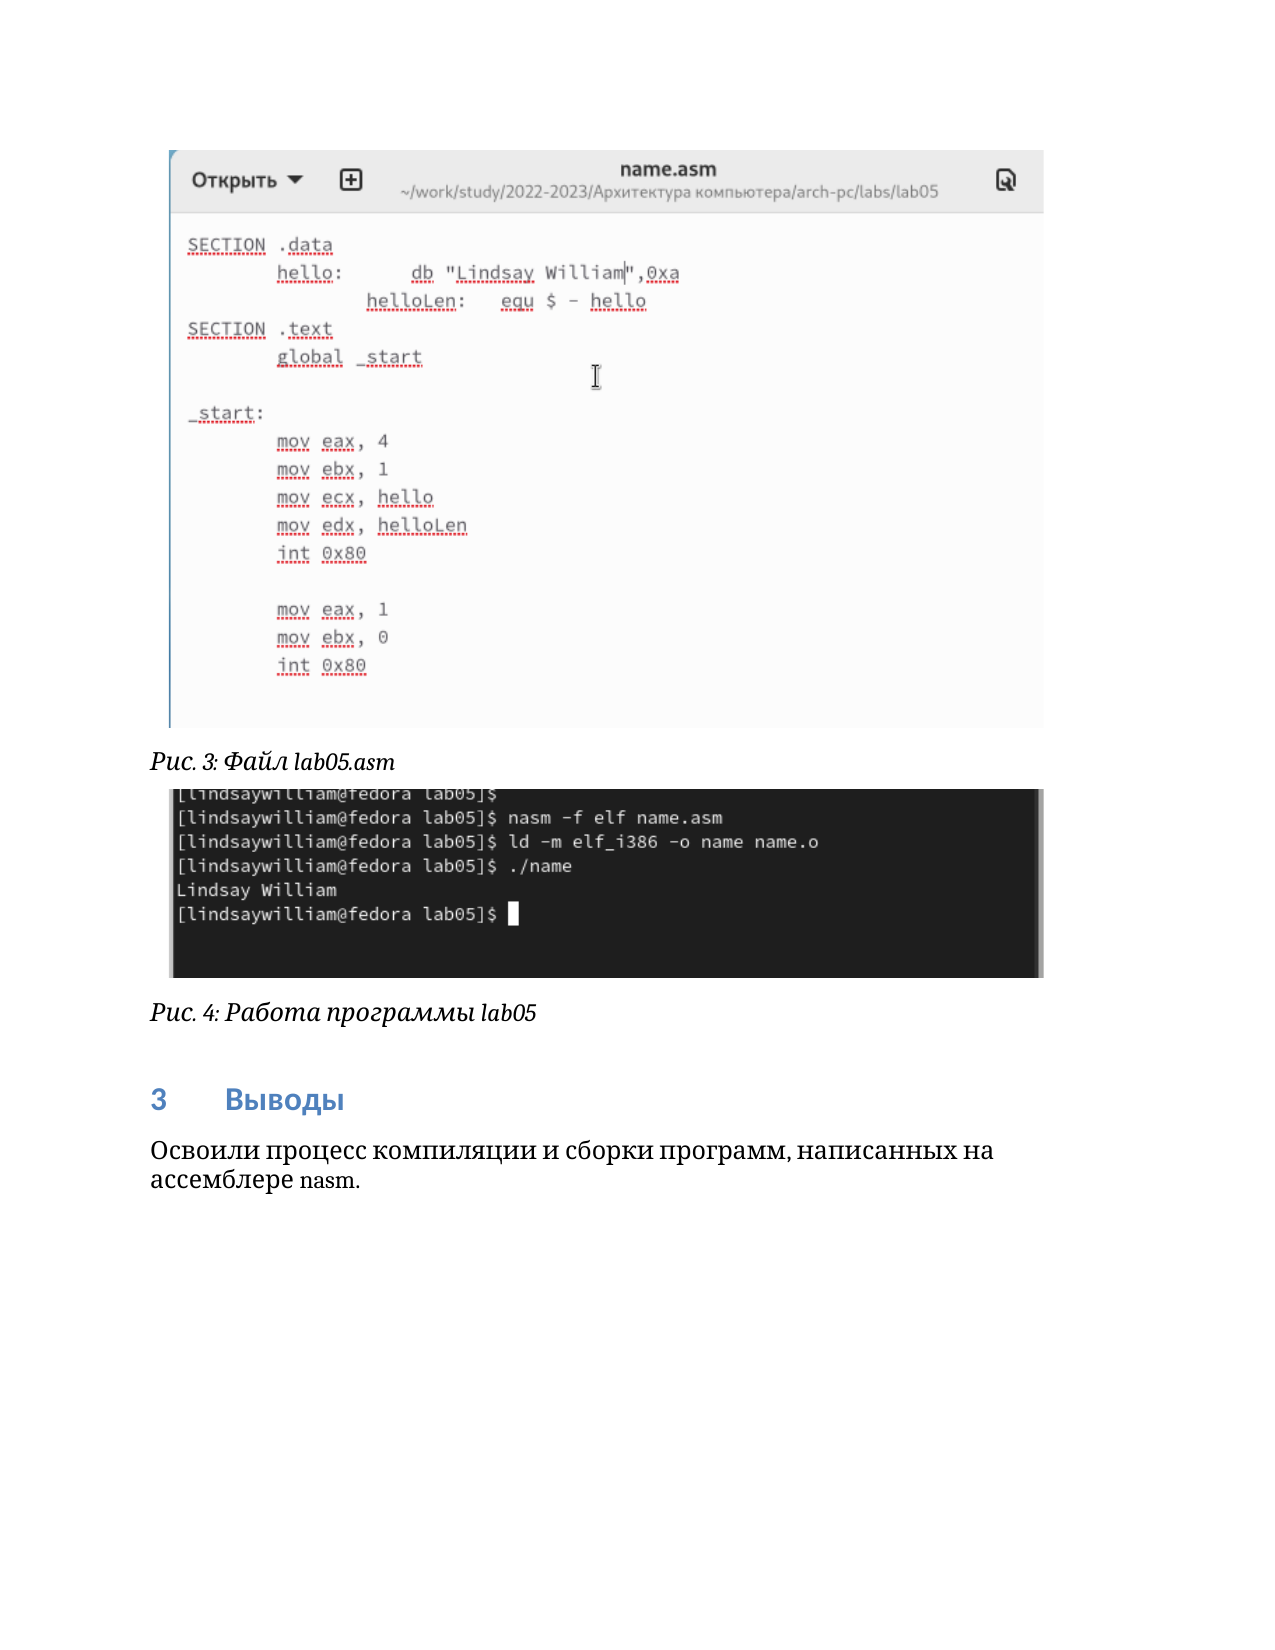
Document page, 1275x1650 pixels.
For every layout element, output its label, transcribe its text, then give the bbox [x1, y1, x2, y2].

picture [168, 150, 1044, 728]
text Рис. 3: Файл lab05.asm [150, 748, 1125, 777]
text Освоили процесс компиляции и сборки программ, написанных на ассемблере nasm. [150, 1137, 1125, 1194]
subtitle 3 Выводы [150, 1078, 1125, 1118]
text Рис. 4: Работа программы lab05 [150, 999, 1125, 1028]
picture [168, 789, 1044, 978]
